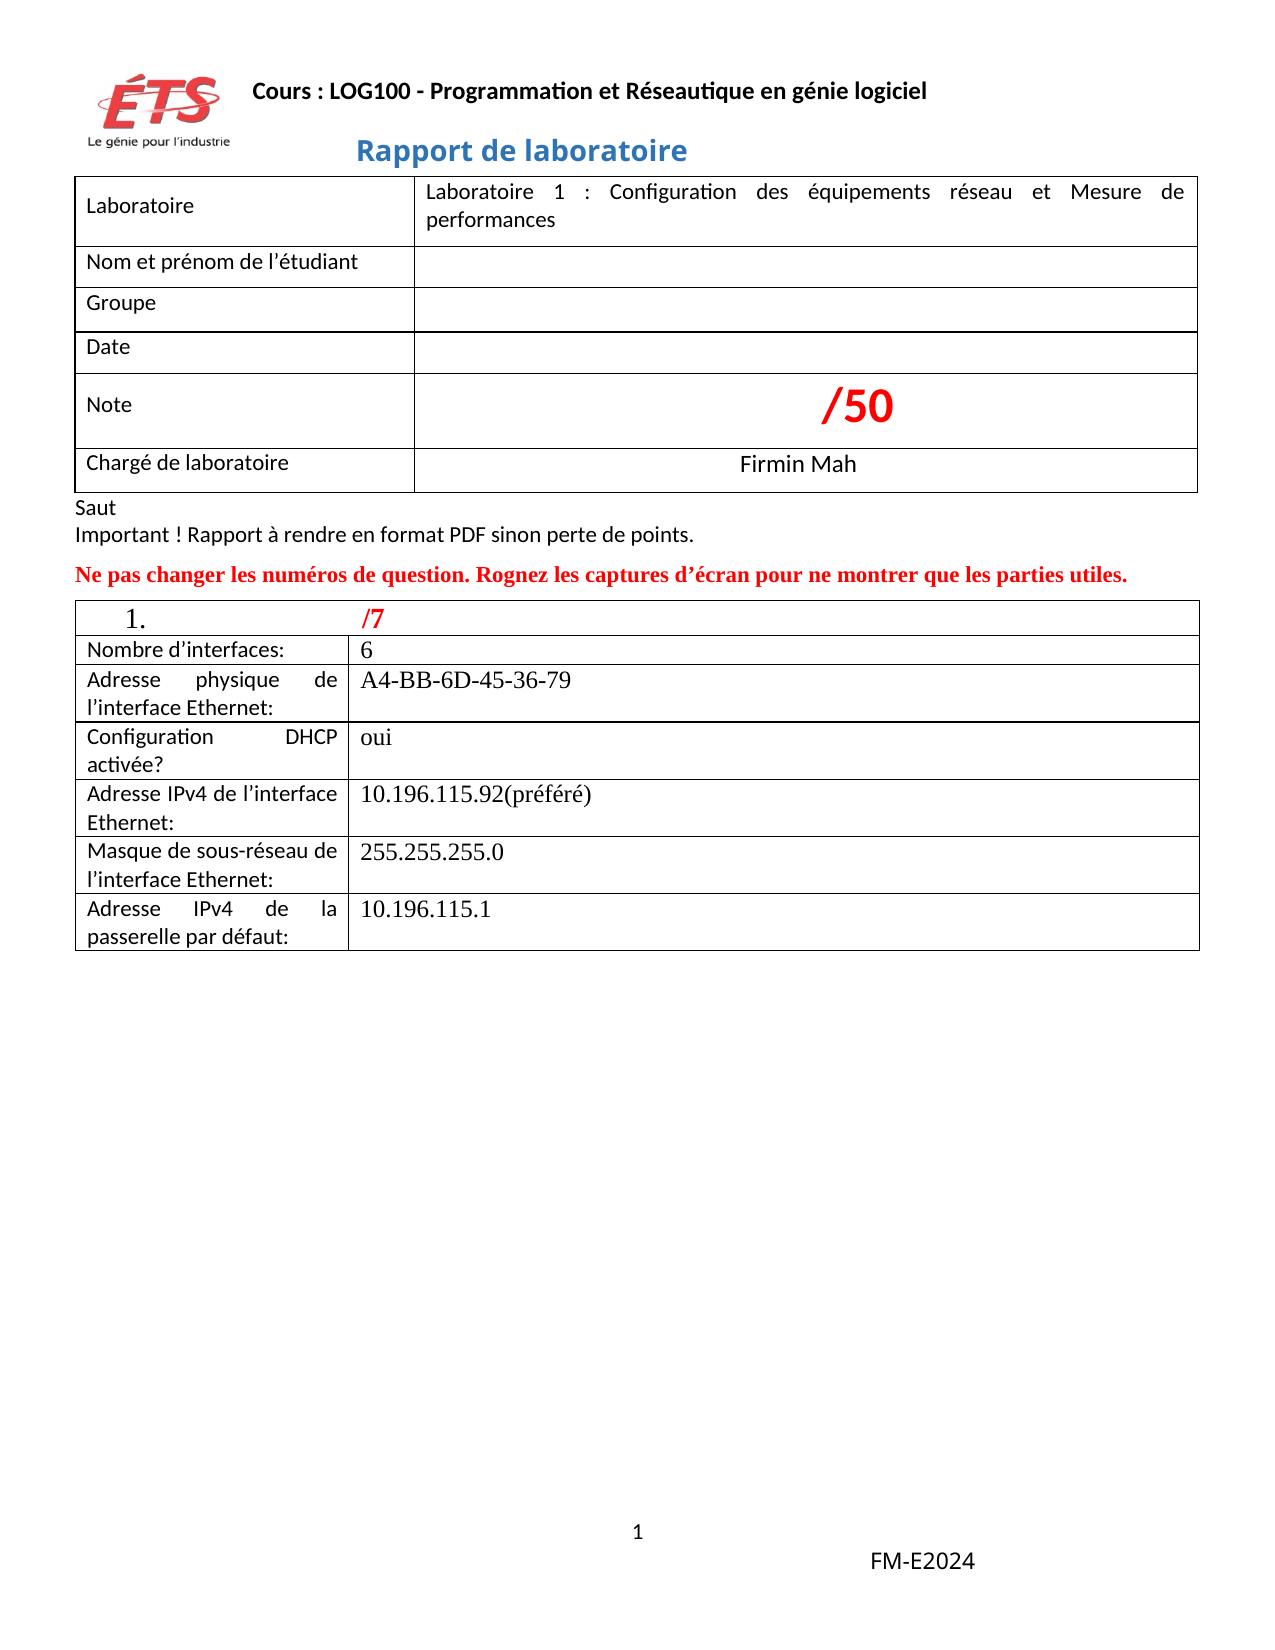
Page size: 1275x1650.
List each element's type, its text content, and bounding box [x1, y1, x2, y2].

table_cell Firmin Mah [415, 449, 1197, 492]
table_cell 6 [349, 636, 1199, 664]
table_header /7 [76, 601, 1199, 634]
table_cell A4-BB-6D-45-36-79 [349, 665, 1199, 721]
table_cell /50 [415, 374, 1197, 447]
table_cell [415, 288, 1197, 331]
table_cell 255.255.255.0 [349, 837, 1199, 893]
table_cell [415, 247, 1197, 287]
table_cell [415, 333, 1197, 373]
text Cours : LOG100 - Programmation et Réseautique en génie logiciel [252, 75, 1200, 106]
table_cell oui [349, 723, 1199, 778]
subtitle Rapport de laboratoire [356, 131, 1200, 170]
table_cell 10.196.115.1 [349, 894, 1199, 950]
table_cell 10.196.115.92(préféré) [349, 780, 1199, 836]
picture [82, 68, 233, 149]
